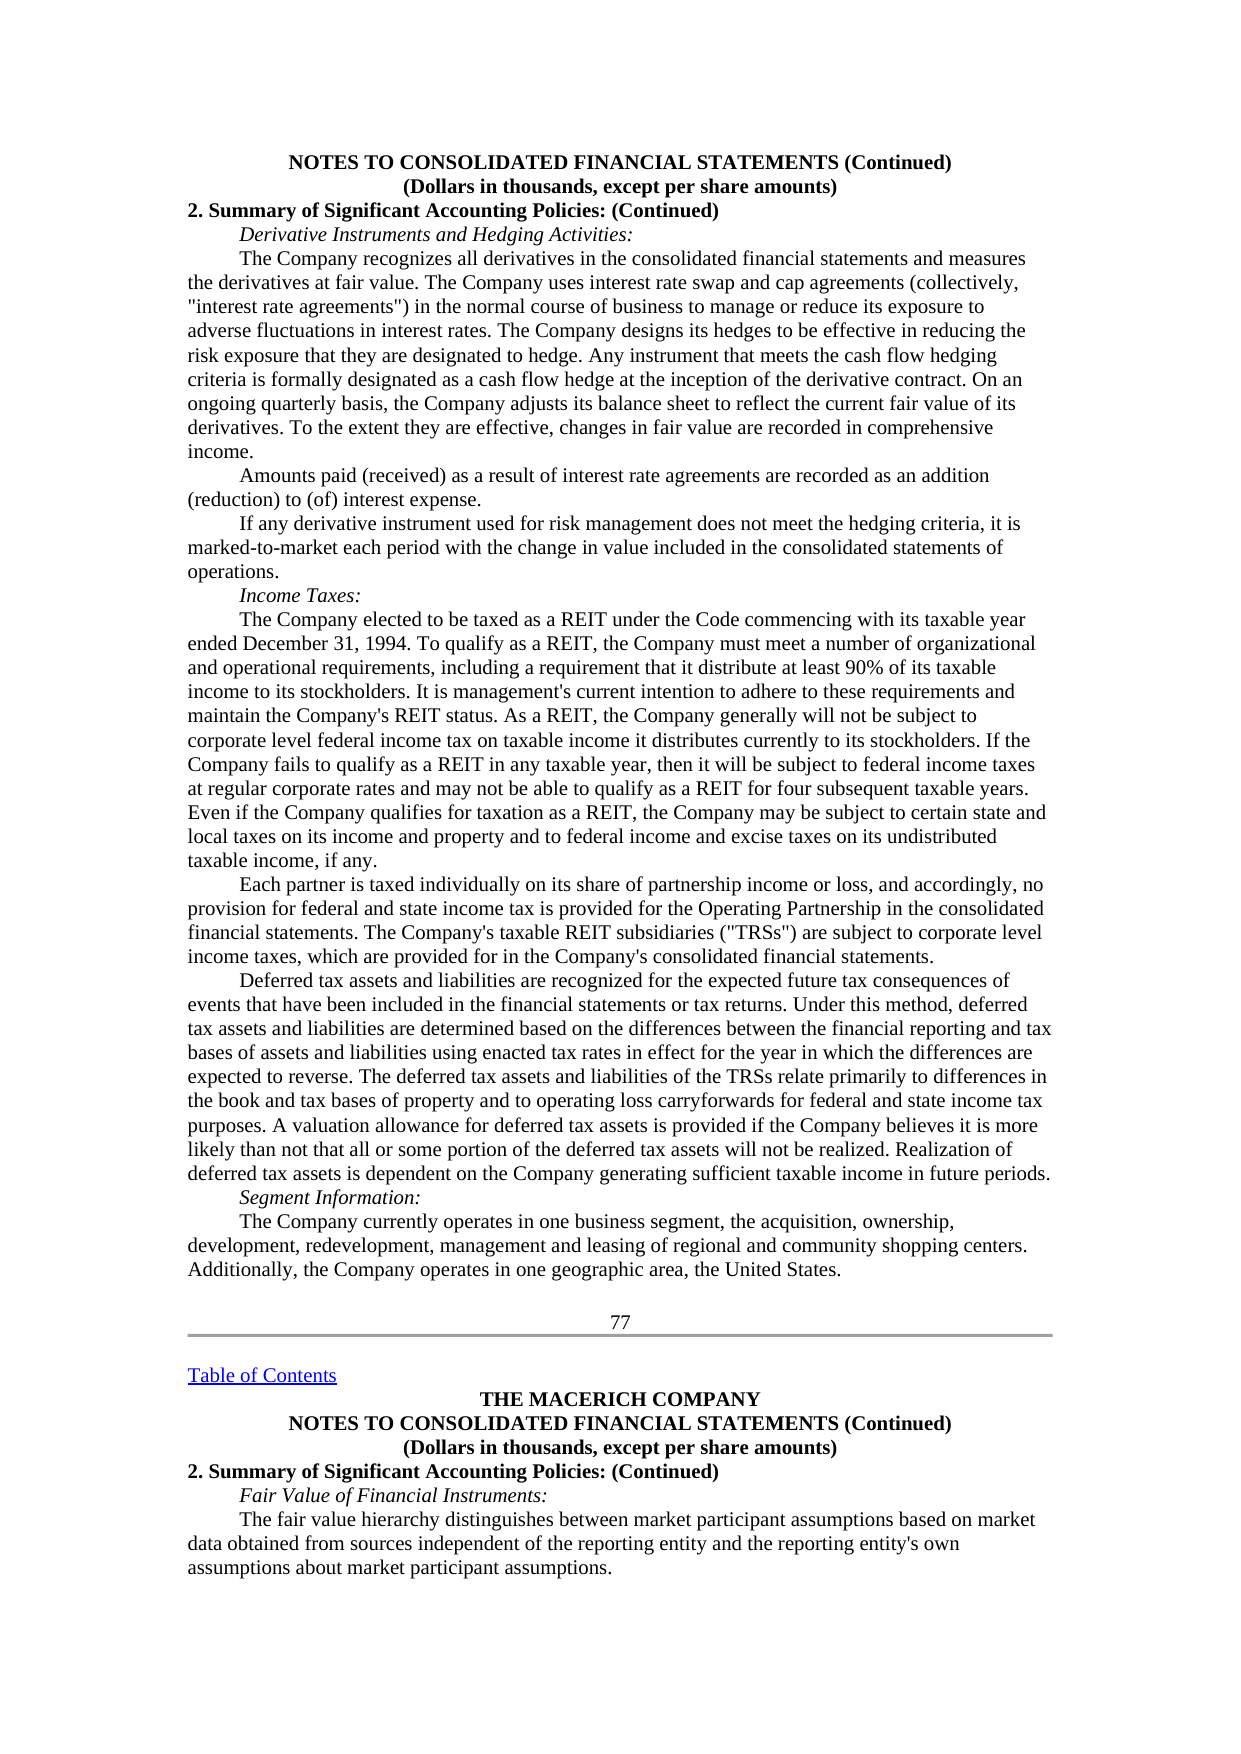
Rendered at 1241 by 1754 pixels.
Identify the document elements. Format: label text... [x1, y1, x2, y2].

text (Dollars in thousands, except per share amounts) [187, 1435, 1053, 1459]
text Amounts paid (received) as a result of interest rate agreements are recorded as an addition (reduction) to (of) interest expense. [187, 463, 1053, 511]
text Derivative Instruments and Hedging Activities: [187, 222, 1053, 246]
text Fair Value of Financial Instruments: [187, 1483, 1053, 1507]
text The Company elected to be taxed as a REIT under the Code commencing with its taxable year ended December 31, 1994. To qualify as a REIT, the Company must meet a number of organizational and operational requirements, including a requirement that it distribute at least 90% of its taxable income to its stockholders. It is management's current intention to adhere to these requirements and maintain the Company's REIT status. As a REIT, the Company generally will not be subject to corporate level federal income tax on taxable income it distributes currently to its stockholders. If the Company fails to qualify as a REIT in any taxable year, then it will be subject to federal income taxes at regular corporate rates and may not be able to qualify as a REIT for four subsequent taxable years. Even if the Company qualifies for taxation as a REIT, the Company may be subject to certain state and local taxes on its income and property and to federal income and excise taxes on its undistributed taxable income, if any. [187, 607, 1053, 872]
text 77 [187, 1310, 1053, 1333]
text Income Taxes: [187, 583, 1053, 607]
text NOTES TO CONSOLIDATED FINANCIAL STATEMENTS (Continued) [187, 1411, 1053, 1435]
text 2. Summary of Significant Accounting Policies: (Continued) [187, 1459, 1053, 1483]
text The Company recognizes all derivatives in the consolidated financial statements and measures the derivatives at fair value. The Company uses interest rate swap and cap agreements (collectively, "interest rate agreements") in the normal course of business to manage or reduce its exposure to adverse fluctuations in interest rates. The Company designs its hedges to be effective in reducing the risk exposure that they are designated to hedge. Any instrument that meets the cash flow hedging criteria is formally designated as a cash flow hedge at the inception of the derivative contract. On an ongoing quarterly basis, the Company adjusts its balance sheet to reflect the current fair value of its derivatives. To the extent they are effective, changes in fair value are recorded in comprehensive income. [187, 246, 1053, 463]
text Each partner is taxed individually on its share of partnership income or loss, and accordingly, no provision for federal and state income tax is provided for the Operating Partnership in the consolidated financial statements. The Company's taxable REIT subsidiaries ("TRSs") are subject to corporate level income taxes, which are provided for in the Company's consolidated financial statements. [187, 872, 1053, 968]
text Deferred tax assets and liabilities are recognized for the expected future tax consequences of events that have been included in the financial statements or tax returns. Under this method, deferred tax assets and liabilities are determined based on the differences between the financial reporting and tax bases of assets and liabilities using enacted tax rates in effect for the year in which the differences are expected to reverse. The deferred tax assets and liabilities of the TRSs relate primarily to differences in the book and tax bases of property and to operating loss carryforwards for federal and state income tax purposes. A valuation allowance for deferred tax assets is provided if the Company believes it is more likely than not that all or some portion of the deferred tax assets will not be realized. Realization of deferred tax assets is dependent on the Company generating sufficient taxable income in future periods. [187, 968, 1053, 1185]
text 2. Summary of Significant Accounting Policies: (Continued) [187, 198, 1053, 222]
text (Dollars in thousands, except per share amounts) [187, 174, 1053, 198]
text NOTES TO CONSOLIDATED FINANCIAL STATEMENTS (Continued) [187, 150, 1053, 174]
text If any derivative instrument used for risk management does not meet the hedging criteria, it is marked-to-market each period with the change in value included in the consolidated statements of operations. [187, 511, 1053, 583]
text The fair value hierarchy distinguishes between market participant assumptions based on market data obtained from sources independent of the reporting entity and the reporting entity's own assumptions about market participant assumptions. [187, 1507, 1053, 1579]
text Segment Information: [187, 1185, 1053, 1209]
text THE MACERICH COMPANY [187, 1387, 1053, 1411]
text The Company currently operates in one business segment, the acquisition, ownership, development, redevelopment, management and leasing of regional and community shopping centers. Additionally, the Company operates in one geographic area, the United States. [187, 1209, 1053, 1281]
text Table of Contents [187, 1362, 1053, 1387]
